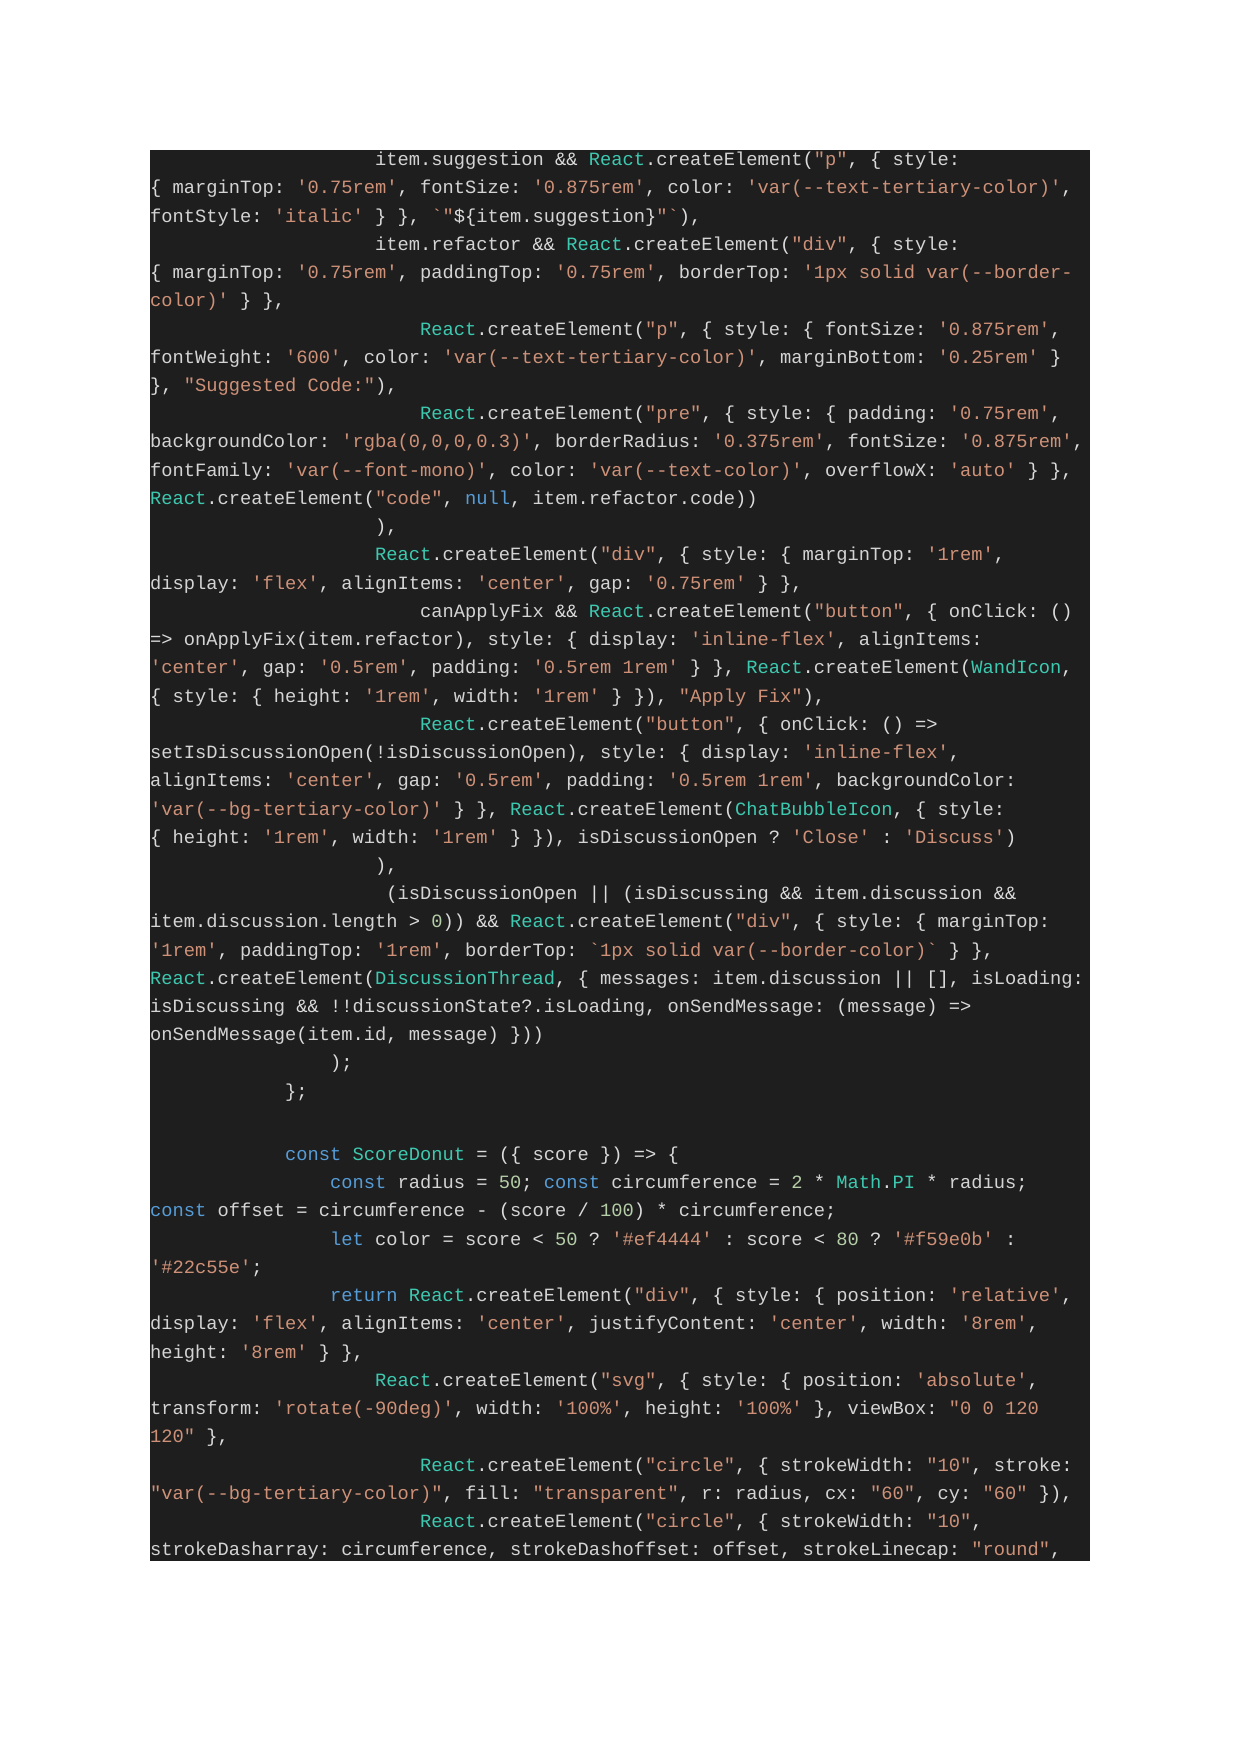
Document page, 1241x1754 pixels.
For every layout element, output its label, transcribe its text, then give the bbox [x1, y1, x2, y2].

text React.createElement("svg", { style: { position: 'absolute', transform: 'rotate(-90deg)', width: '100%', height: '100%' }, viewBox: "0 0 120 120" }, [150, 1371, 1090, 1448]
text canApplyFix && React.createElement("button", { onClick: () => onApplyFix(item.refactor), style: { display: 'inline-flex', alignItems: 'center', gap: '0.5rem', padding: '0.5rem 1rem' } }, React.createElement(WandIcon, { style: { height: '1rem', width: '1rem' } }), "Apply Fix"), [150, 602, 1090, 708]
text ); [150, 1053, 1090, 1074]
text React.createElement("pre", { style: { padding: '0.75rem', backgroundColor: 'rgba(0,0,0,0.3)', borderRadius: '0.375rem', fontSize: '0.875rem', fontFamily: 'var(--font-mono)', color: 'var(--text-color)', overflowX: 'auto' } }, React.createElement("code", null, item.refactor.code)) [150, 404, 1090, 510]
text ), [150, 517, 1090, 538]
text (isDiscussionOpen || (isDiscussing && item.discussion && item.discussion.length > 0)) && React.createElement("div", { style: { marginTop: '1rem', paddingTop: '1rem', borderTop: `1px solid var(--border-color)` } }, React.createElement(DiscussionThread, { messages: item.discussion || [], isLoading: isDiscussing && !!discussionState?.isLoading, onSendMessage: (message) => onSendMessage(item.id, message) })) [150, 884, 1090, 1046]
text }; [150, 1082, 1090, 1103]
text const ScoreDonut = ({ score }) => { [150, 1145, 1090, 1166]
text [150, 1512, 1090, 1561]
text React.createElement("circle", { strokeWidth: "10", stroke: "var(--bg-tertiary-color)", fill: "transparent", r: radius, cx: "60", cy: "60" }), [150, 1455, 1090, 1505]
text ), [150, 856, 1090, 877]
text item.refactor && React.createElement("div", { style: { marginTop: '0.75rem', paddingTop: '0.75rem', borderTop: '1px solid var(--border-color)' } }, [150, 235, 1090, 312]
text React.createElement("div", { style: { marginTop: '1rem', display: 'flex', alignItems: 'center', gap: '0.75rem' } }, [150, 545, 1090, 595]
text let color = score < 50 ? '#ef4444' : score < 80 ? '#f59e0b' : '#22c55e'; [150, 1229, 1090, 1279]
text item.suggestion && React.createElement("p", { style: { marginTop: '0.75rem', fontSize: '0.875rem', color: 'var(--text-tertiary-color)', fontStyle: 'italic' } }, `"${item.suggestion}"`), [150, 150, 1090, 228]
text React.createElement("p", { style: { fontSize: '0.875rem', fontWeight: '600', color: 'var(--text-tertiary-color)', marginBottom: '0.25rem' } }, "Suggested Code:"), [150, 319, 1090, 397]
text return React.createElement("div", { style: { position: 'relative', display: 'flex', alignItems: 'center', justifyContent: 'center', width: '8rem', height: '8rem' } }, [150, 1286, 1090, 1364]
text React.createElement("button", { onClick: () => setIsDiscussionOpen(!isDiscussionOpen), style: { display: 'inline-flex', alignItems: 'center', gap: '0.5rem', padding: '0.5rem 1rem', backgroundColor: 'var(--bg-tertiary-color)' } }, React.createElement(ChatBubbleIcon, { style: { height: '1rem', width: '1rem' } }), isDiscussionOpen ? 'Close' : 'Discuss') [150, 714, 1090, 849]
text const radius = 50; const circumference = 2 * Math.PI * radius; const offset = circumference - (score / 100) * circumference; [150, 1173, 1090, 1222]
